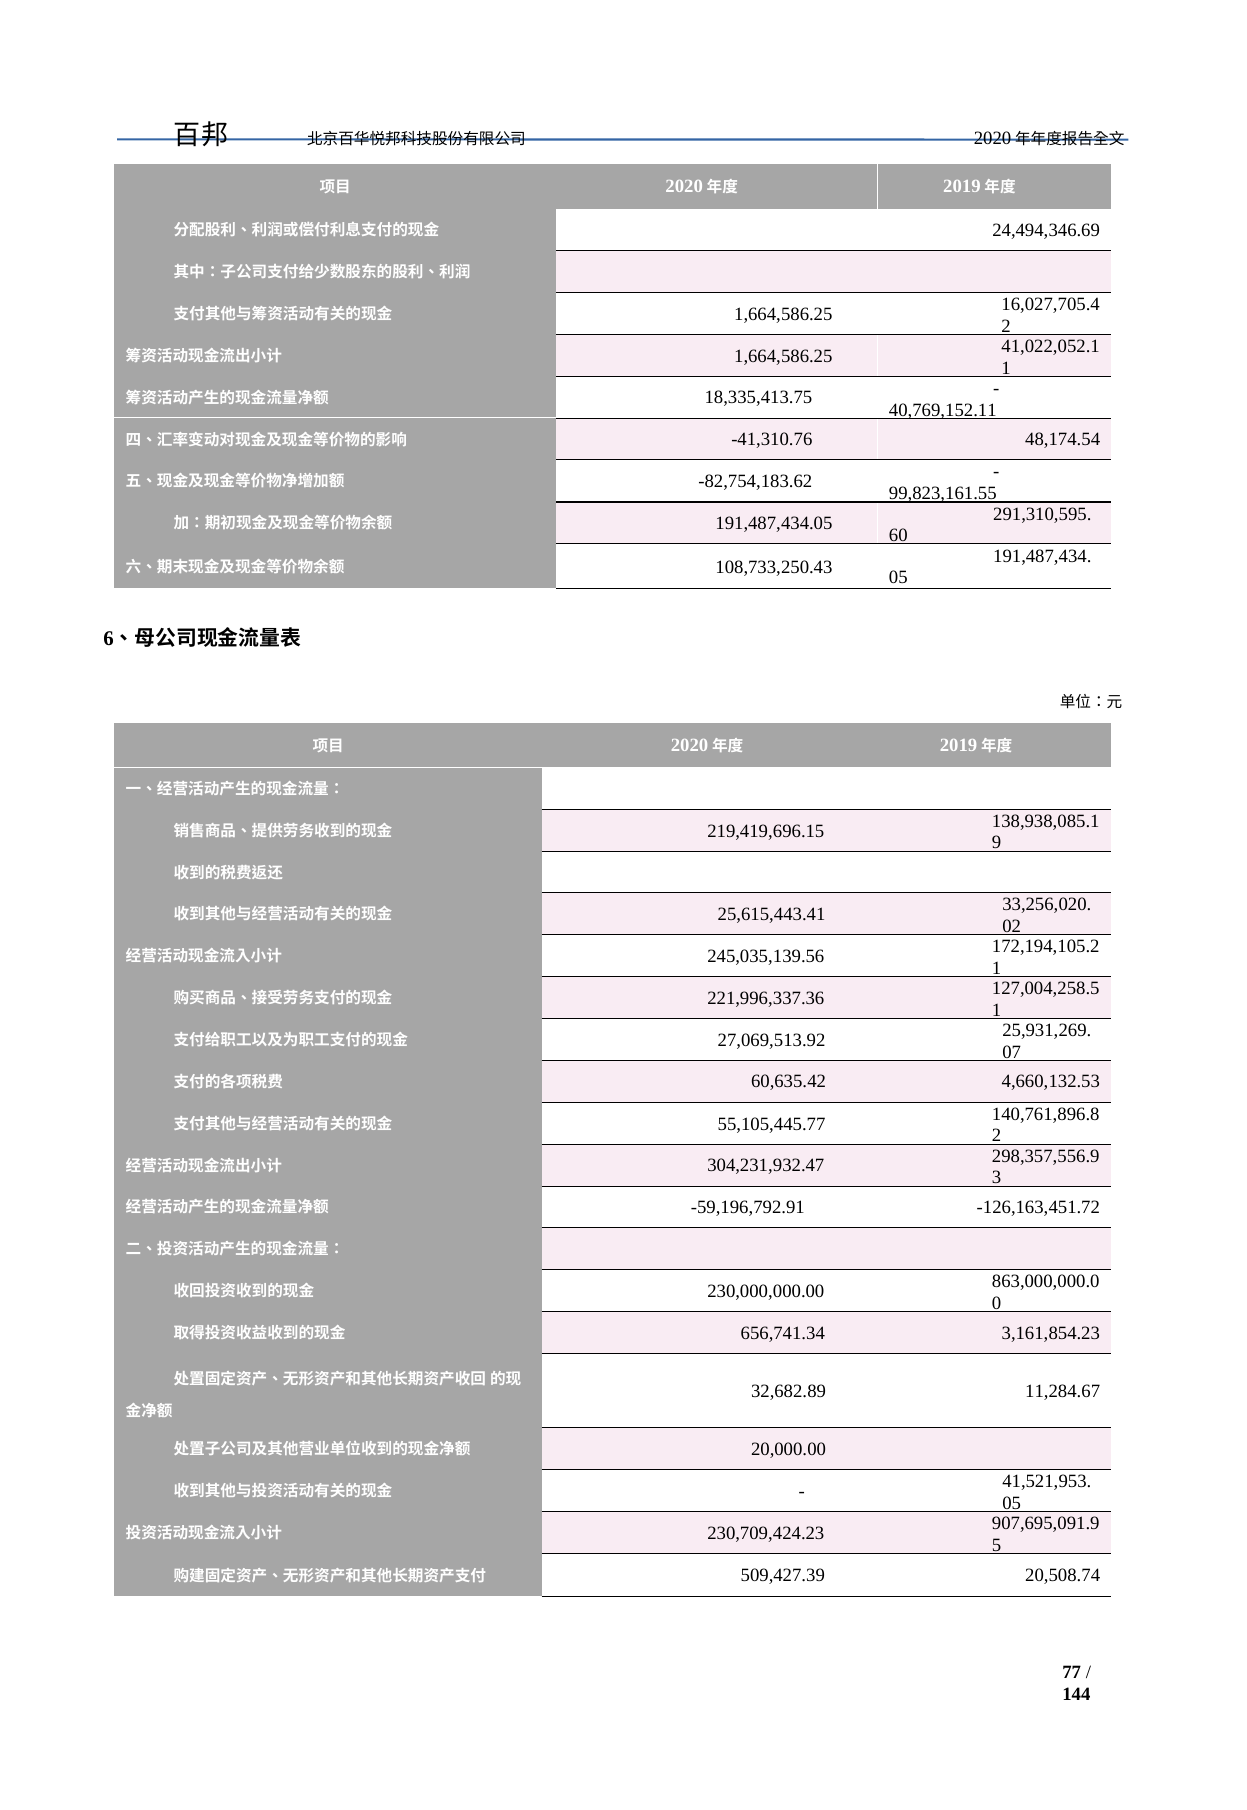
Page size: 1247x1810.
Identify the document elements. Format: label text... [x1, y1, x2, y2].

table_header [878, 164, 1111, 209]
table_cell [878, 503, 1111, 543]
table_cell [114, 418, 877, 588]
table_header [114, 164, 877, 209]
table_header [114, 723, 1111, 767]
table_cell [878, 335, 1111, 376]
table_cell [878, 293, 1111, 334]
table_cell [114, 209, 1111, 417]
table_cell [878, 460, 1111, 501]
text 6、母公司现金流量表 [103, 623, 1122, 651]
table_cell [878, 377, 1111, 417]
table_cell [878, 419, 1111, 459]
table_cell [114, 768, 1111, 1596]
text 单位：元 [103, 691, 1122, 712]
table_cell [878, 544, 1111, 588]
